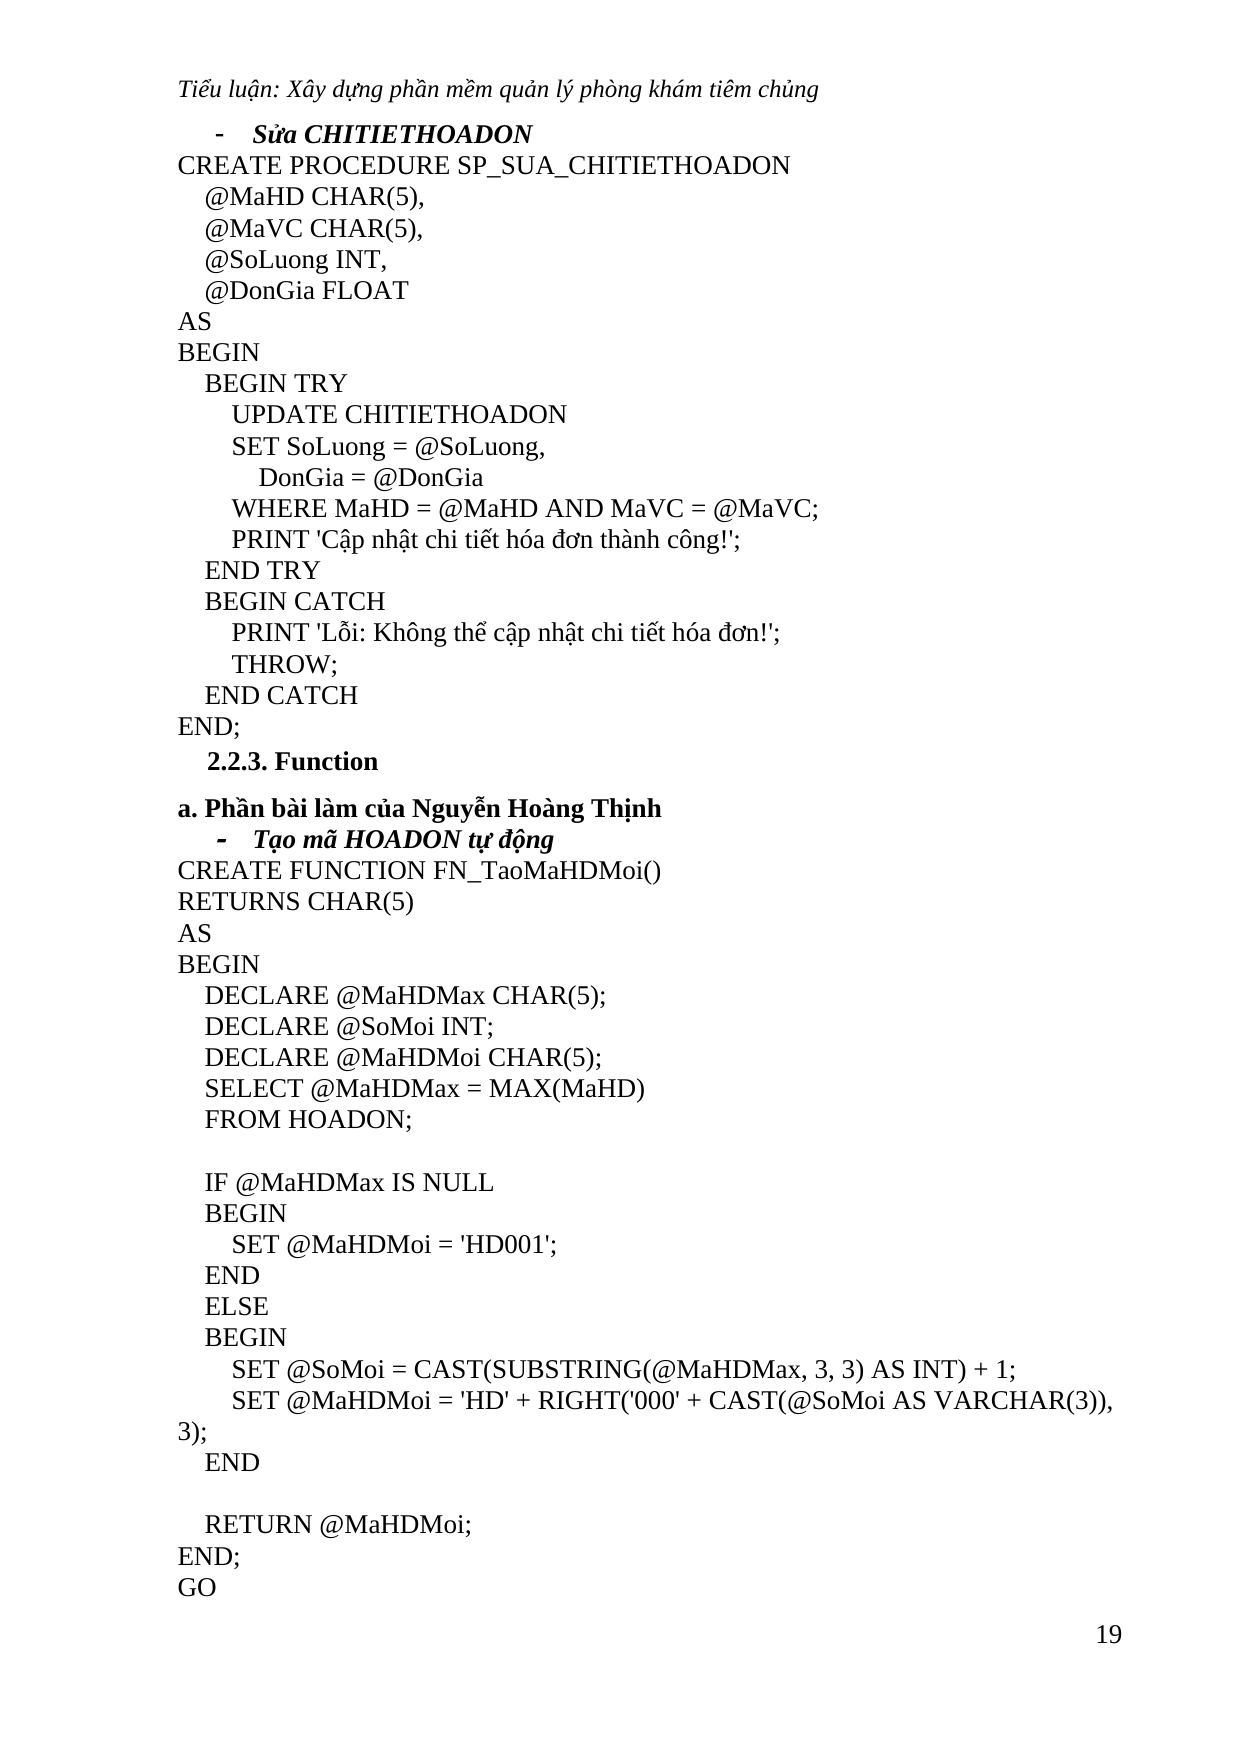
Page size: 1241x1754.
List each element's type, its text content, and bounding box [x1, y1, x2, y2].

text AS [177, 305, 1122, 336]
text PRINT 'Cập nhật chi tiết hóa đơn thành công!'; [177, 523, 1122, 554]
text END; [177, 710, 1122, 741]
text BEGIN [177, 1322, 1122, 1353]
text END; [177, 1539, 1122, 1571]
text PRINT 'Lỗi: Không thể cập nhật chi tiết hóa đơn!'; [177, 617, 1122, 648]
text ELSE [177, 1290, 1122, 1322]
text AS [177, 917, 1122, 948]
text IF @MaHDMax IS NULL [177, 1166, 1122, 1197]
text BEGIN [177, 1197, 1122, 1228]
text DonGia = @DonGia [177, 461, 1122, 492]
text END [177, 1259, 1122, 1290]
text BEGIN [177, 948, 1122, 979]
text END [177, 1446, 1122, 1477]
text RETURN @MaHDMoi; [177, 1508, 1122, 1539]
list Sửa CHITIETHOADON [215, 118, 1122, 149]
text CREATE PROCEDURE SP_SUA_CHITIETHOADON [177, 149, 1122, 181]
text END TRY [177, 554, 1122, 585]
text FROM HOADON; [177, 1103, 1122, 1135]
text SET @SoMoi = CAST(SUBSTRING(@MaHDMax, 3, 3) AS INT) + 1; [177, 1353, 1122, 1384]
text a. Phần bài làm của Nguyễn Hoàng Thịnh [177, 792, 1122, 823]
subtitle 2.2.3. Function [177, 745, 1122, 776]
list Tạo mã HOADON tự động [215, 823, 1122, 854]
text RETURNS CHAR(5) [177, 886, 1122, 917]
text SELECT @MaHDMax = MAX(MaHD) [177, 1072, 1122, 1103]
text BEGIN CATCH [177, 585, 1122, 617]
text SET @MaHDMoi = 'HD' + RIGHT('000' + CAST(@SoMoi AS VARCHAR(3)), 3); [177, 1384, 1122, 1446]
text UPDATE CHITIETHOADON [177, 398, 1122, 430]
text @SoLuong INT, [177, 243, 1122, 274]
text END CATCH [177, 679, 1122, 710]
text DECLARE @SoMoi INT; [177, 1010, 1122, 1041]
text @MaHD CHAR(5), [177, 181, 1122, 212]
text BEGIN [177, 336, 1122, 367]
text DECLARE @MaHDMoi CHAR(5); [177, 1041, 1122, 1072]
text @MaVC CHAR(5), [177, 212, 1122, 243]
text GO [177, 1571, 1122, 1602]
text DECLARE @MaHDMax CHAR(5); [177, 979, 1122, 1010]
text CREATE FUNCTION FN_TaoMaHDMoi() [177, 854, 1122, 886]
text SET @MaHDMoi = 'HD001'; [177, 1228, 1122, 1259]
text THROW; [177, 648, 1122, 679]
text SET SoLuong = @SoLuong, [177, 430, 1122, 461]
text BEGIN TRY [177, 367, 1122, 398]
text WHERE MaHD = @MaHD AND MaVC = @MaVC; [177, 492, 1122, 523]
text @DonGia FLOAT [177, 274, 1122, 305]
